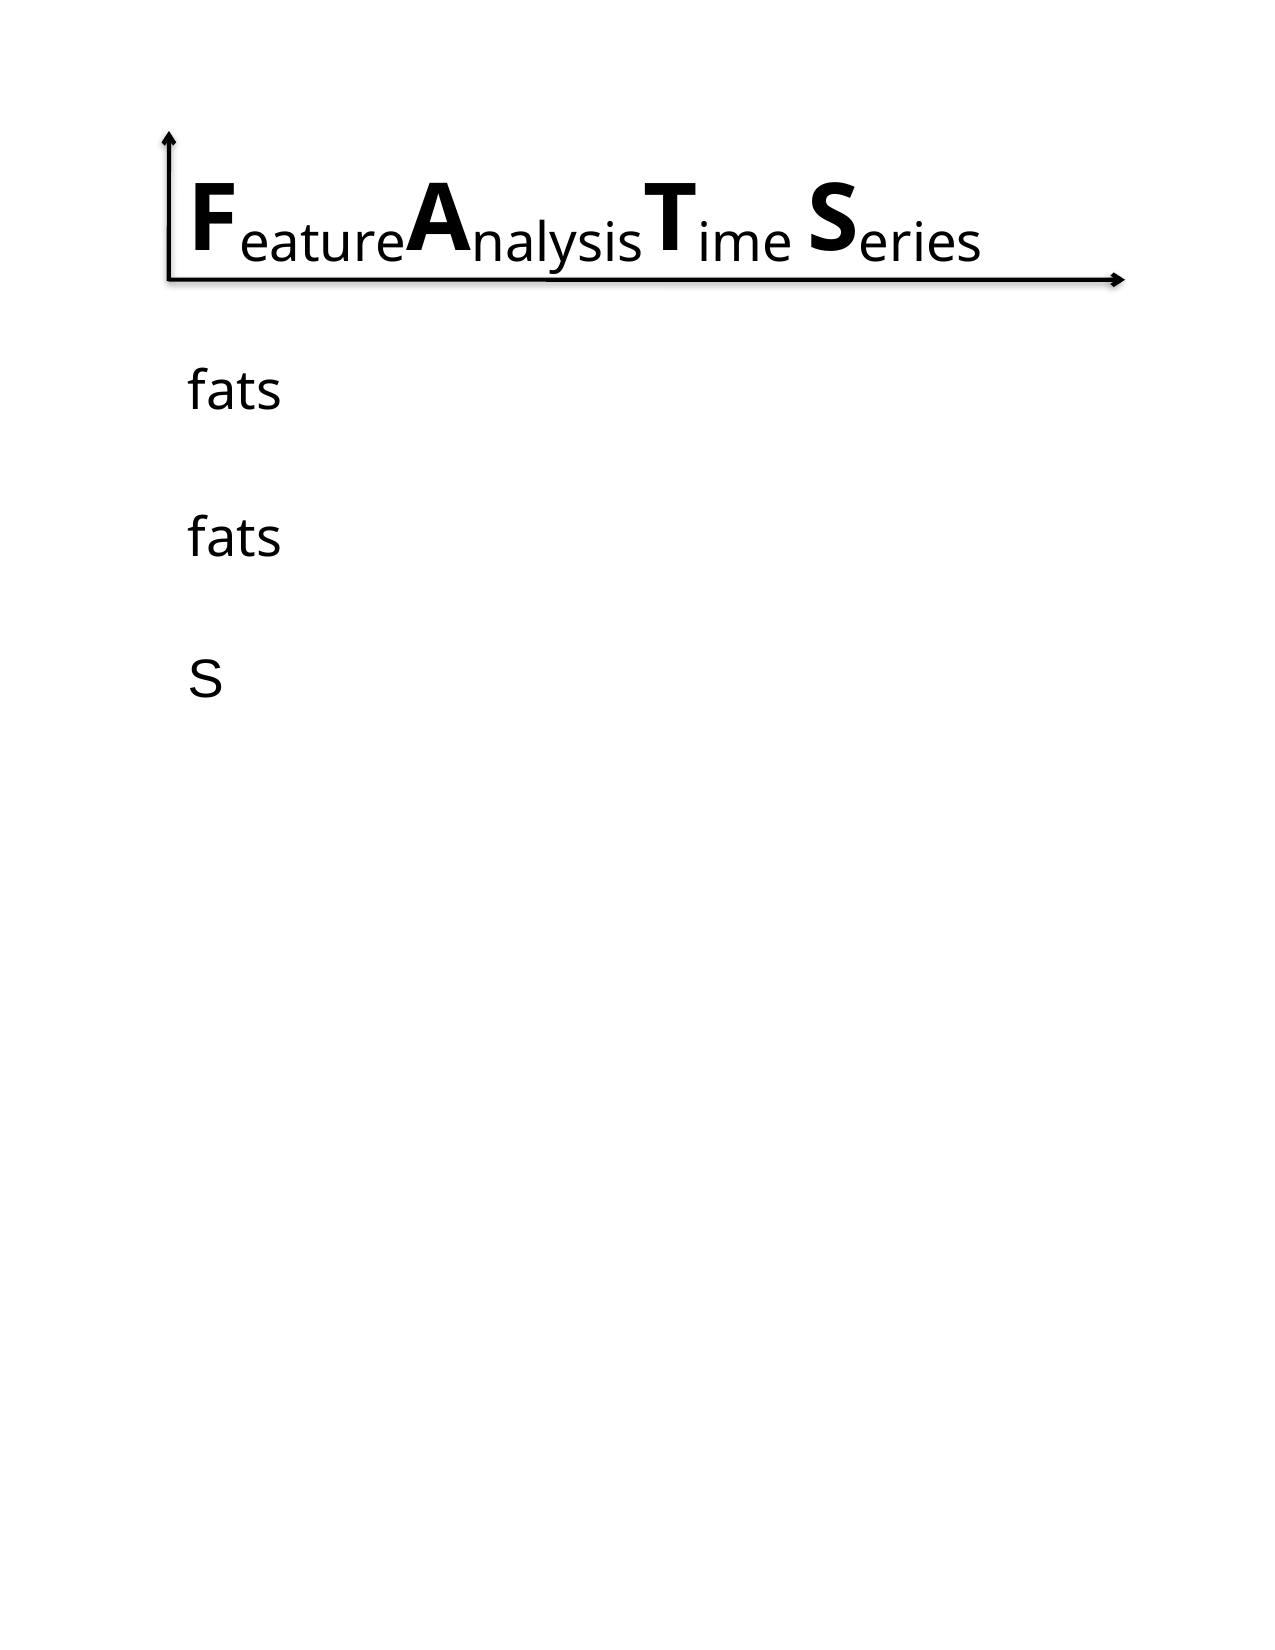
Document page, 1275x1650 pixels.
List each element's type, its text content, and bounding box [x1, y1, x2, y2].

text fats [187, 499, 1087, 573]
text S [187, 646, 1087, 709]
text FeatureAnalysisTime Series [187, 150, 1087, 276]
text fats [187, 351, 1087, 425]
